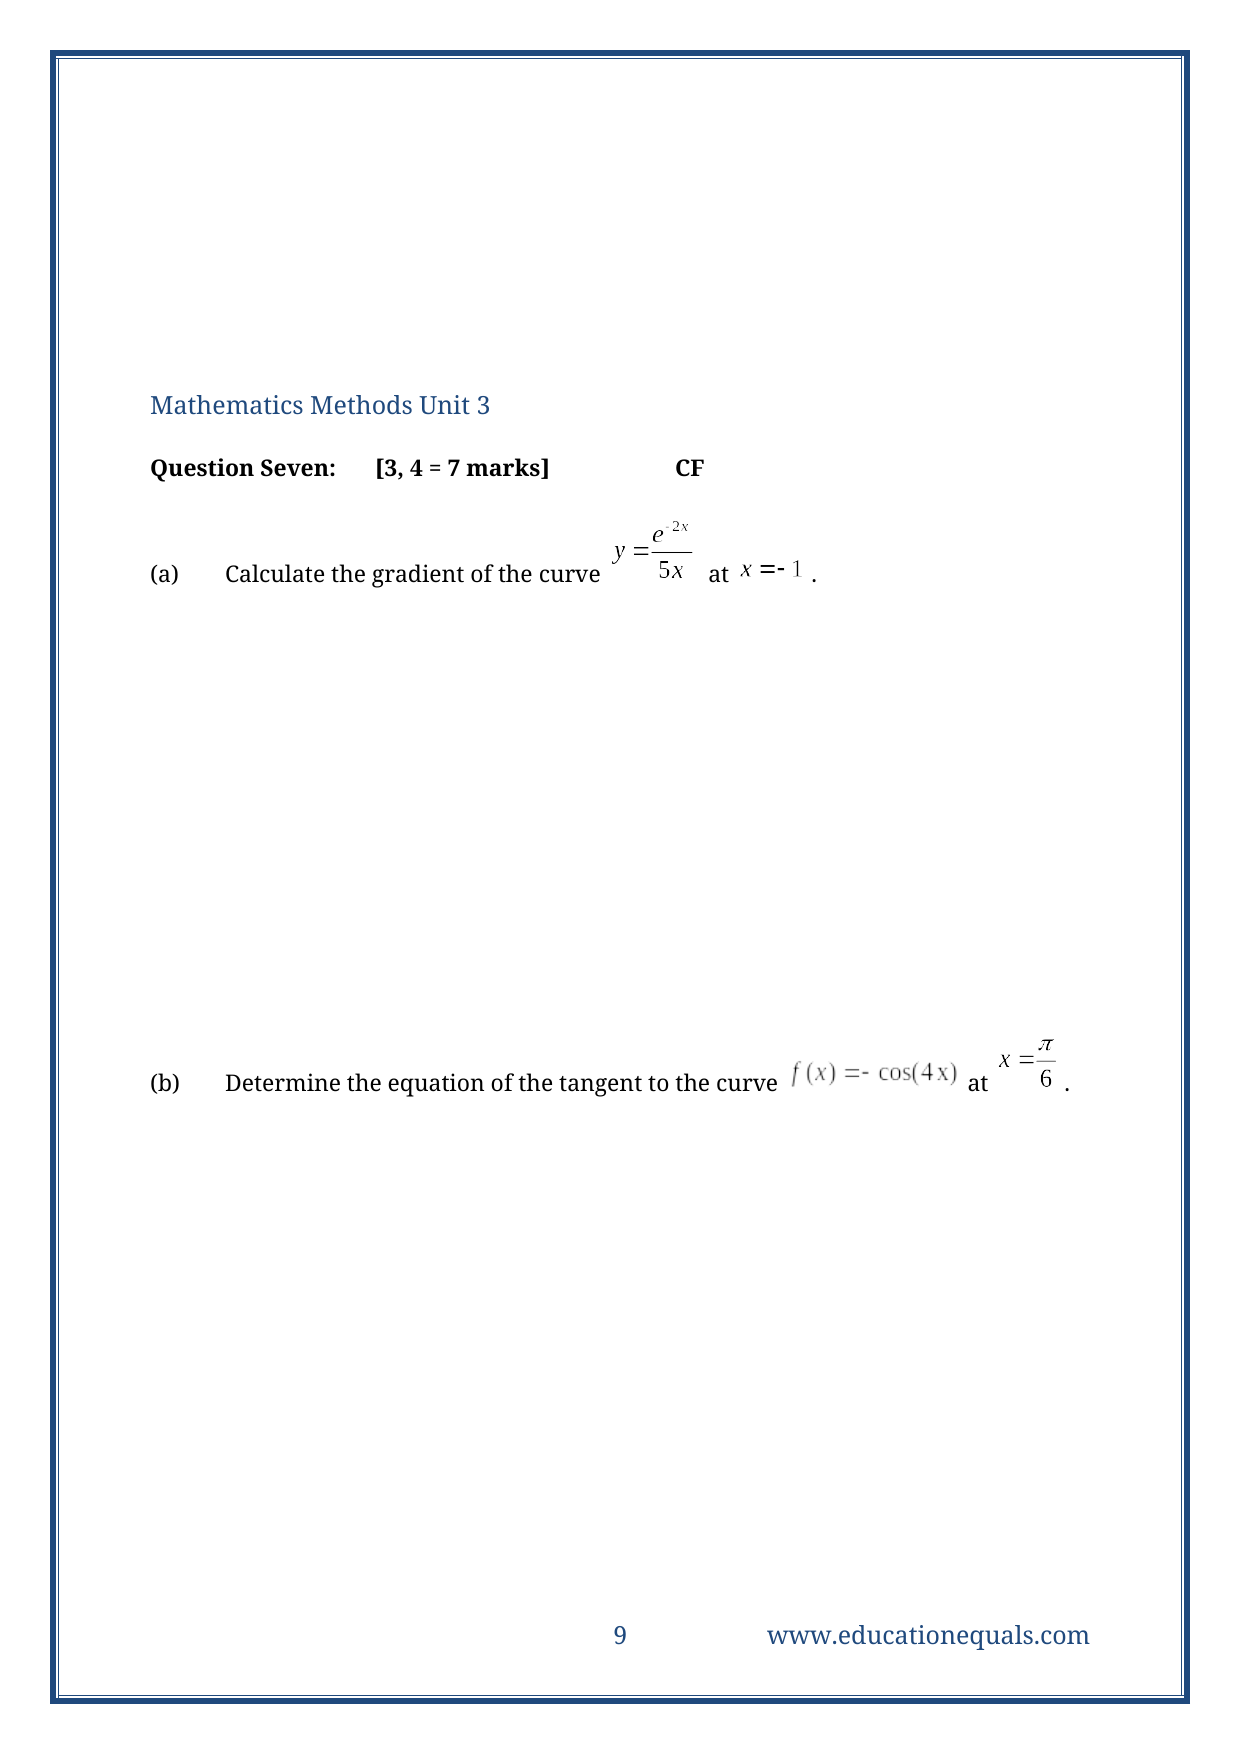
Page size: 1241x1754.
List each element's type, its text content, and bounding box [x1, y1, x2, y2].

list Calculate the gradient of the curve at . [150, 514, 1090, 589]
text Question Seven: [3, 4 = 7 marks] CF [150, 452, 1090, 483]
list Determine the equation of the tangent to the curve at . [150, 1027, 1090, 1098]
